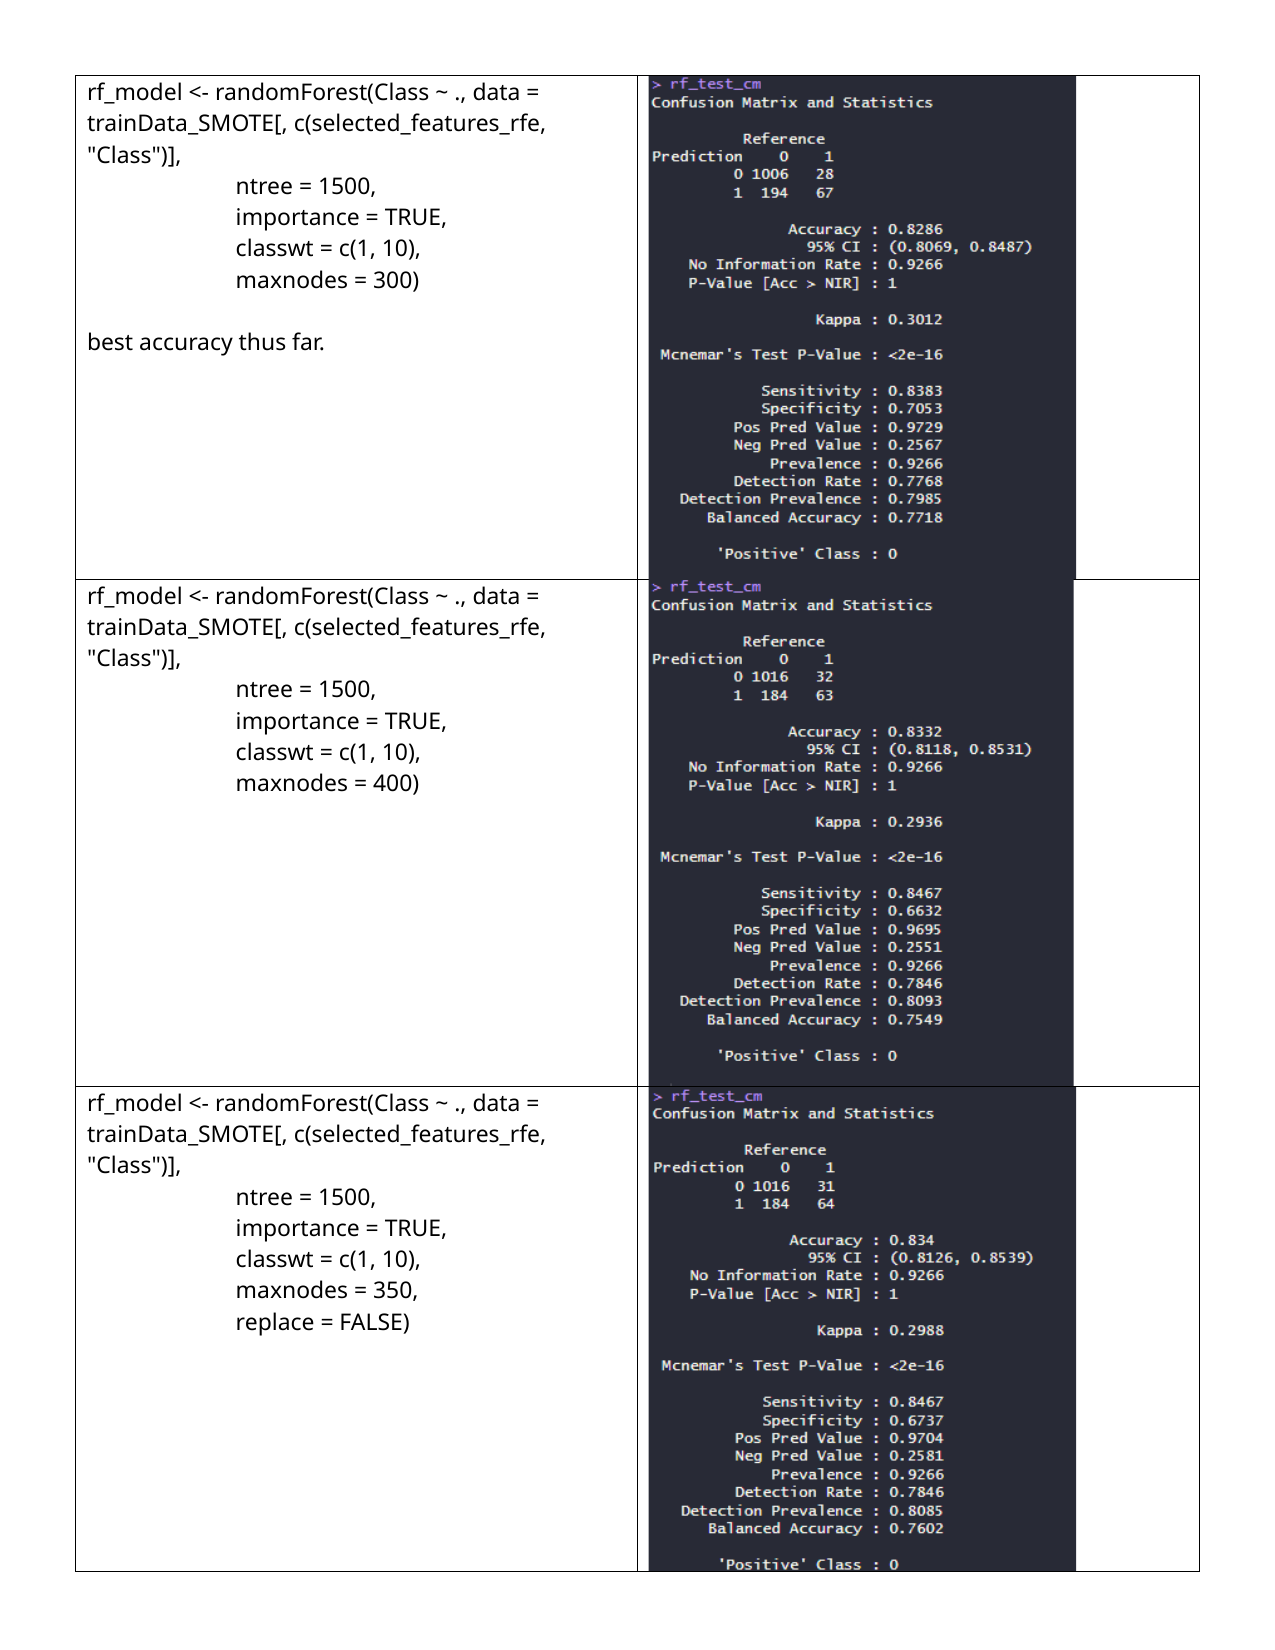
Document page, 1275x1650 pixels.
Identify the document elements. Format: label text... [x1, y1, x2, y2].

picture [648, 76, 1077, 1086]
table_cell [638, 1087, 648, 1571]
table_cell rf_model <- randomForest(Class ~ ., data = trainData_SMOTE[, c(selected_features_rfe, "Class")], ntree = 1500, importance = TRUE, classwt = c(1, 10), maxnodes = 300) best accuracy thus far. [76, 76, 637, 579]
table_cell [1074, 580, 1199, 1086]
table_cell [638, 76, 648, 579]
table_cell [1077, 76, 1199, 579]
table_cell rf_model <- randomForest(Class ~ ., data = trainData_SMOTE[, c(selected_features_rfe, "Class")], ntree = 1500, importance = TRUE, classwt = c(1, 10), maxnodes = 350, replace = FALSE) [76, 1087, 637, 1571]
table_cell [1077, 1087, 1199, 1571]
picture [648, 1087, 1077, 1571]
table_cell [638, 580, 648, 1086]
table_cell rf_model <- randomForest(Class ~ ., data = trainData_SMOTE[, c(selected_features_rfe, "Class")], ntree = 1500, importance = TRUE, classwt = c(1, 10), maxnodes = 400) [76, 580, 637, 1086]
